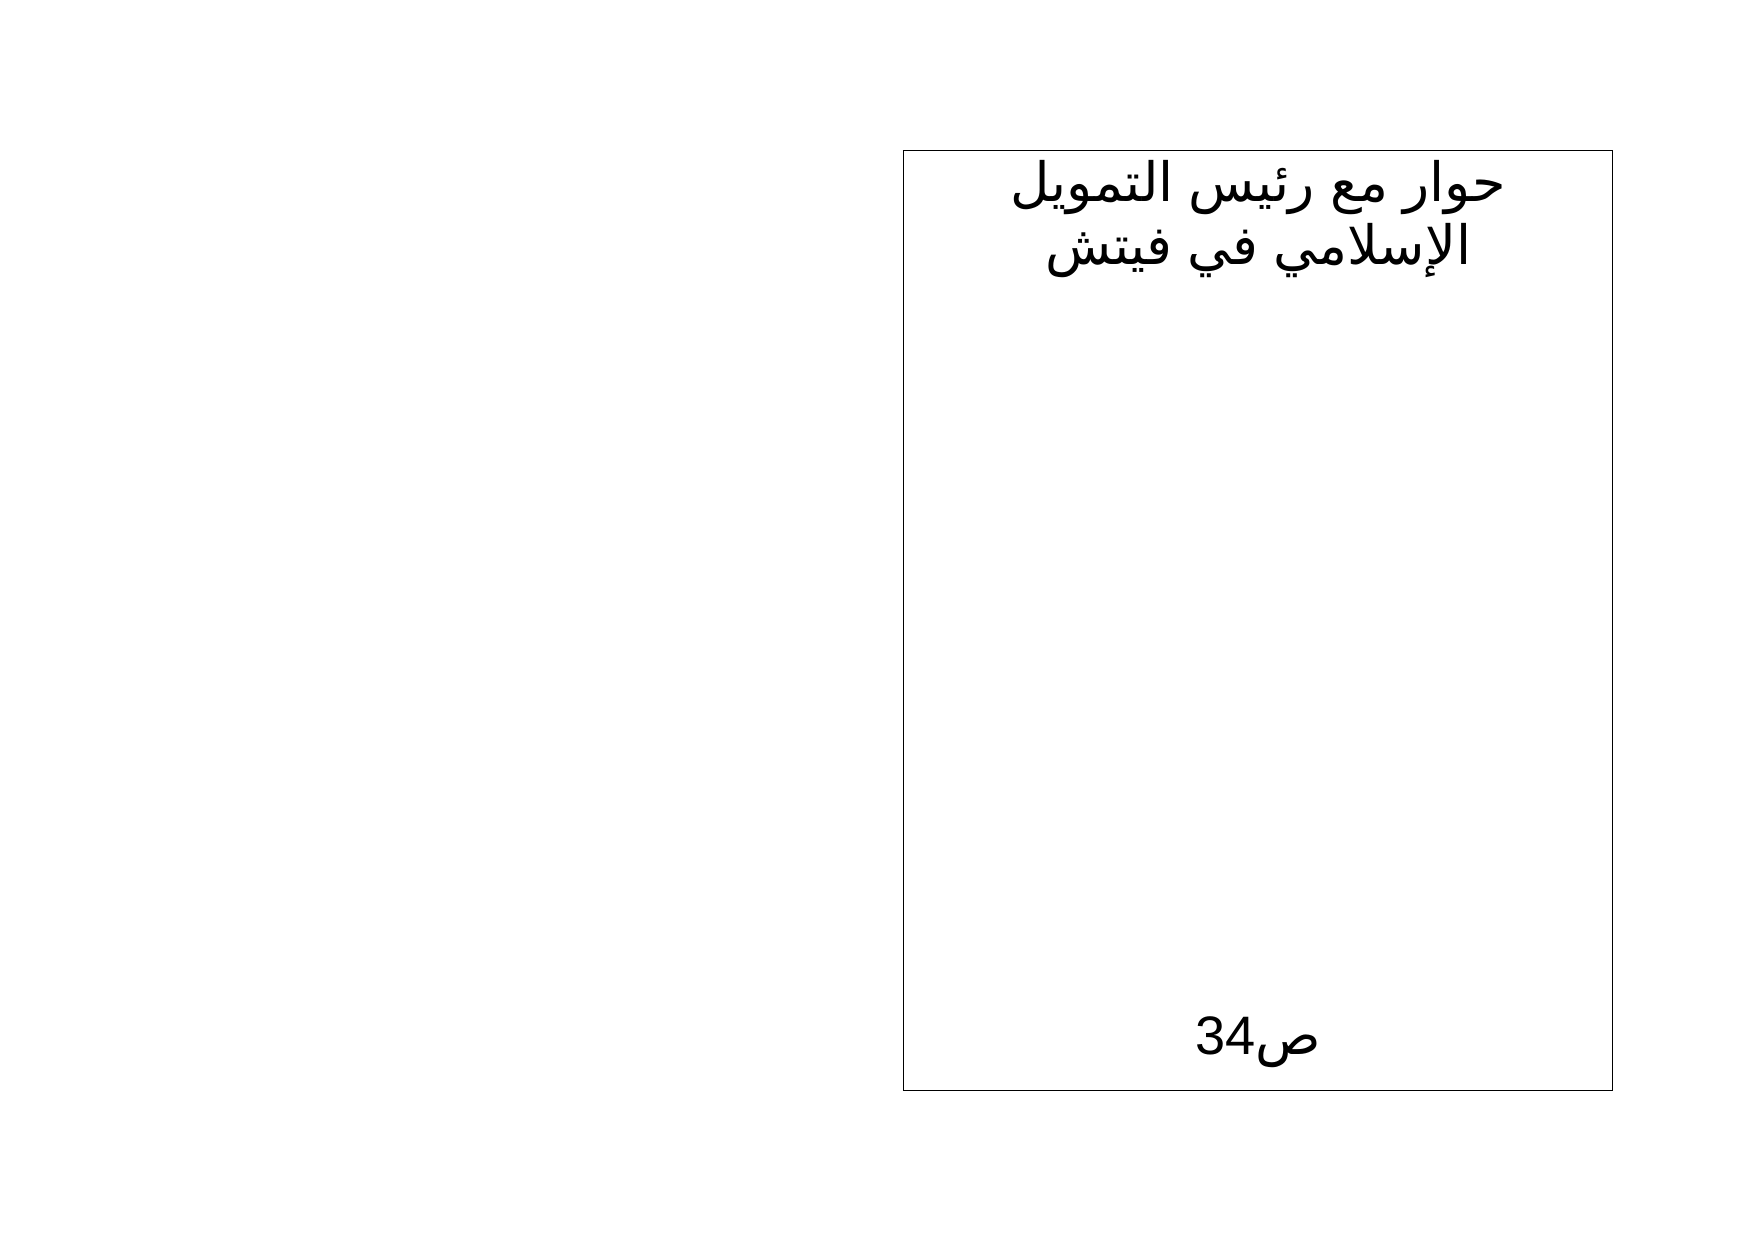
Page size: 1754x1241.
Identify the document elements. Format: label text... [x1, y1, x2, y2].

table_cell حوار مع رئيس التمويل الإسلامي في فيتش ص34 [904, 151, 1612, 1090]
